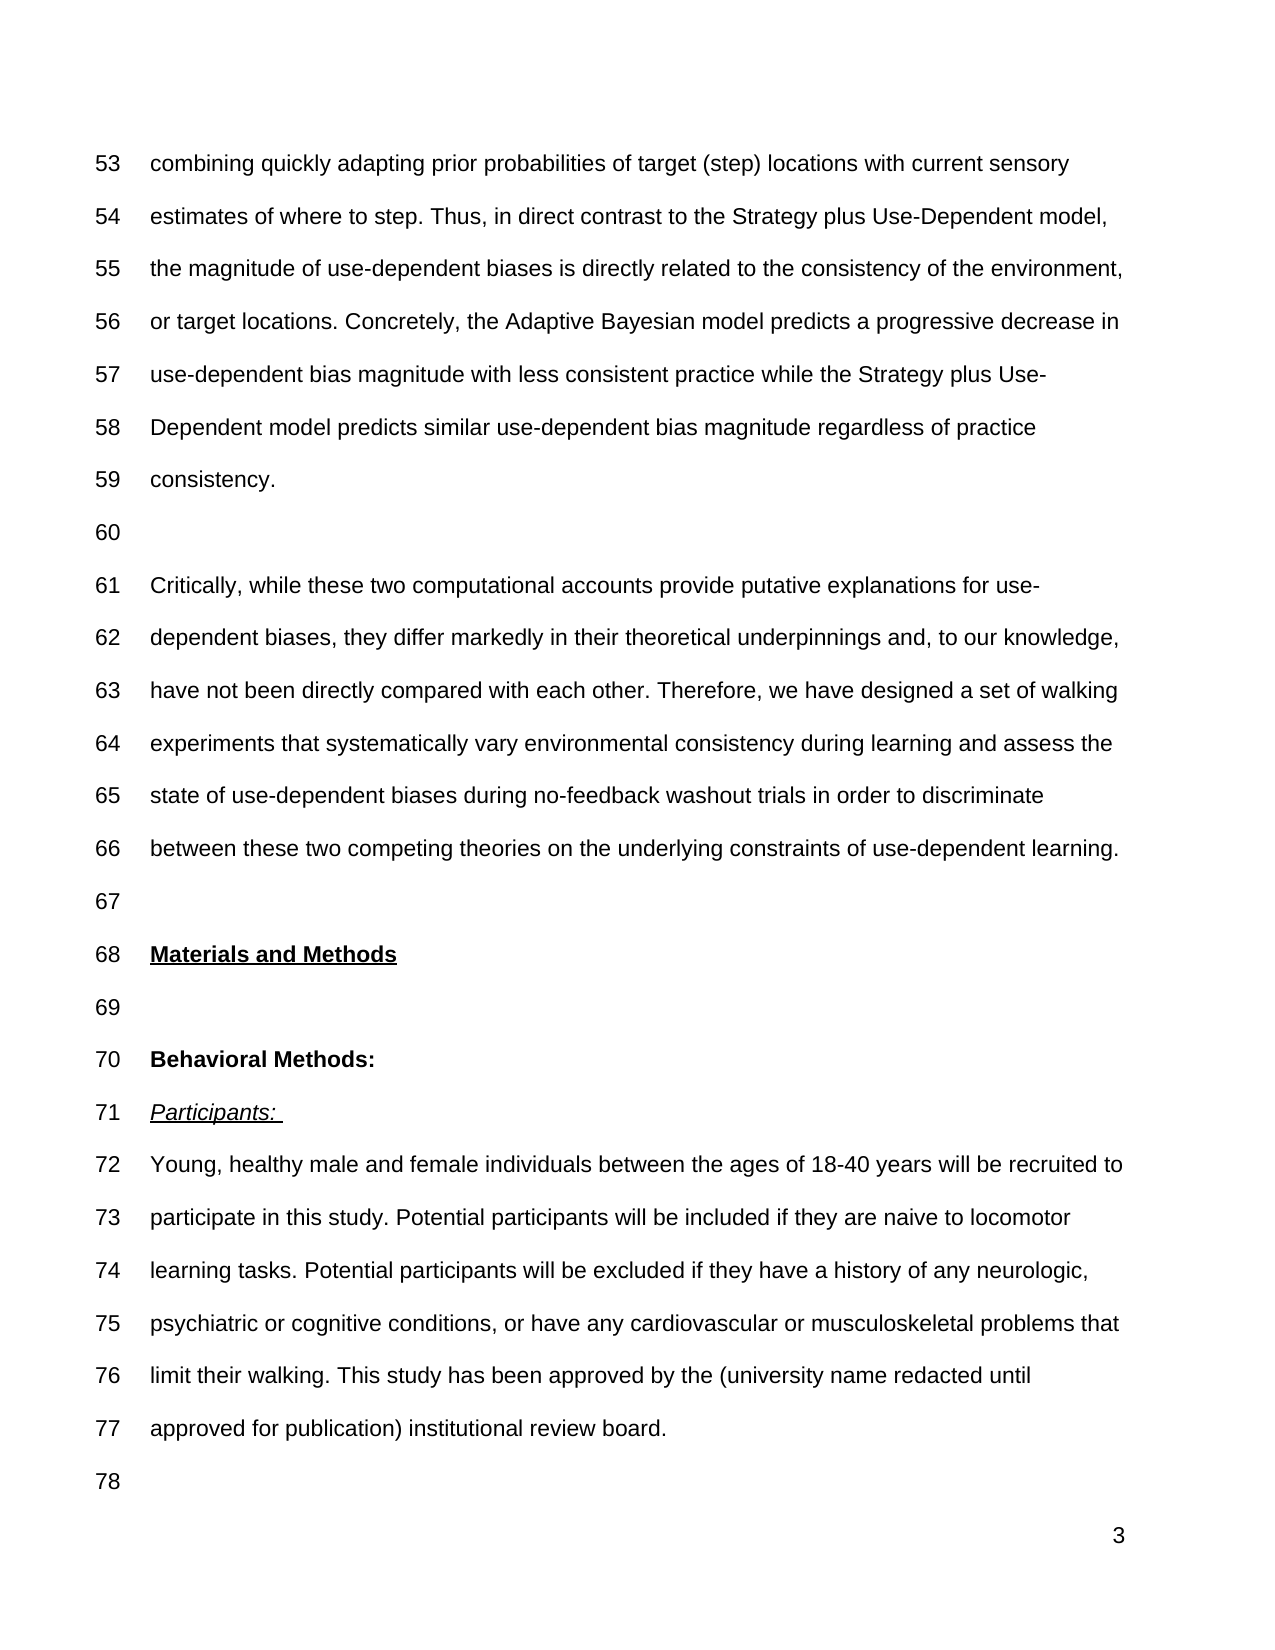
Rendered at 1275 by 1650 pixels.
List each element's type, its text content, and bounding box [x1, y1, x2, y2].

text Materials and Methods [150, 941, 1125, 967]
text Participants: [150, 1099, 1125, 1125]
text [150, 150, 1125, 493]
text Critically, while these two computational accounts provide putative explanations for use-dependent biases, they differ markedly in their theoretical underpinnings and, to our knowledge, have not been directly compared with each other. Therefore, we have designed a set of walking experiments that systematically vary environmental consistency during learning and assess the state of use-dependent biases during no-feedback washout trials in order to discriminate between these two competing theories on the underlying constraints of use-dependent learning. [150, 572, 1125, 862]
text Behavioral Methods: [150, 1046, 1125, 1072]
text Young, healthy male and female individuals between the ages of 18-40 years will be recruited to participate in this study. Potential participants will be included if they are naive to locomotor learning tasks. Potential participants will be excluded if they have a history of any neurologic, psychiatric or cognitive conditions, or have any cardiovascular or musculoskeletal problems that limit their walking. This study has been approved by the (university name redacted until approved for publication) institutional review board. [150, 1151, 1125, 1441]
